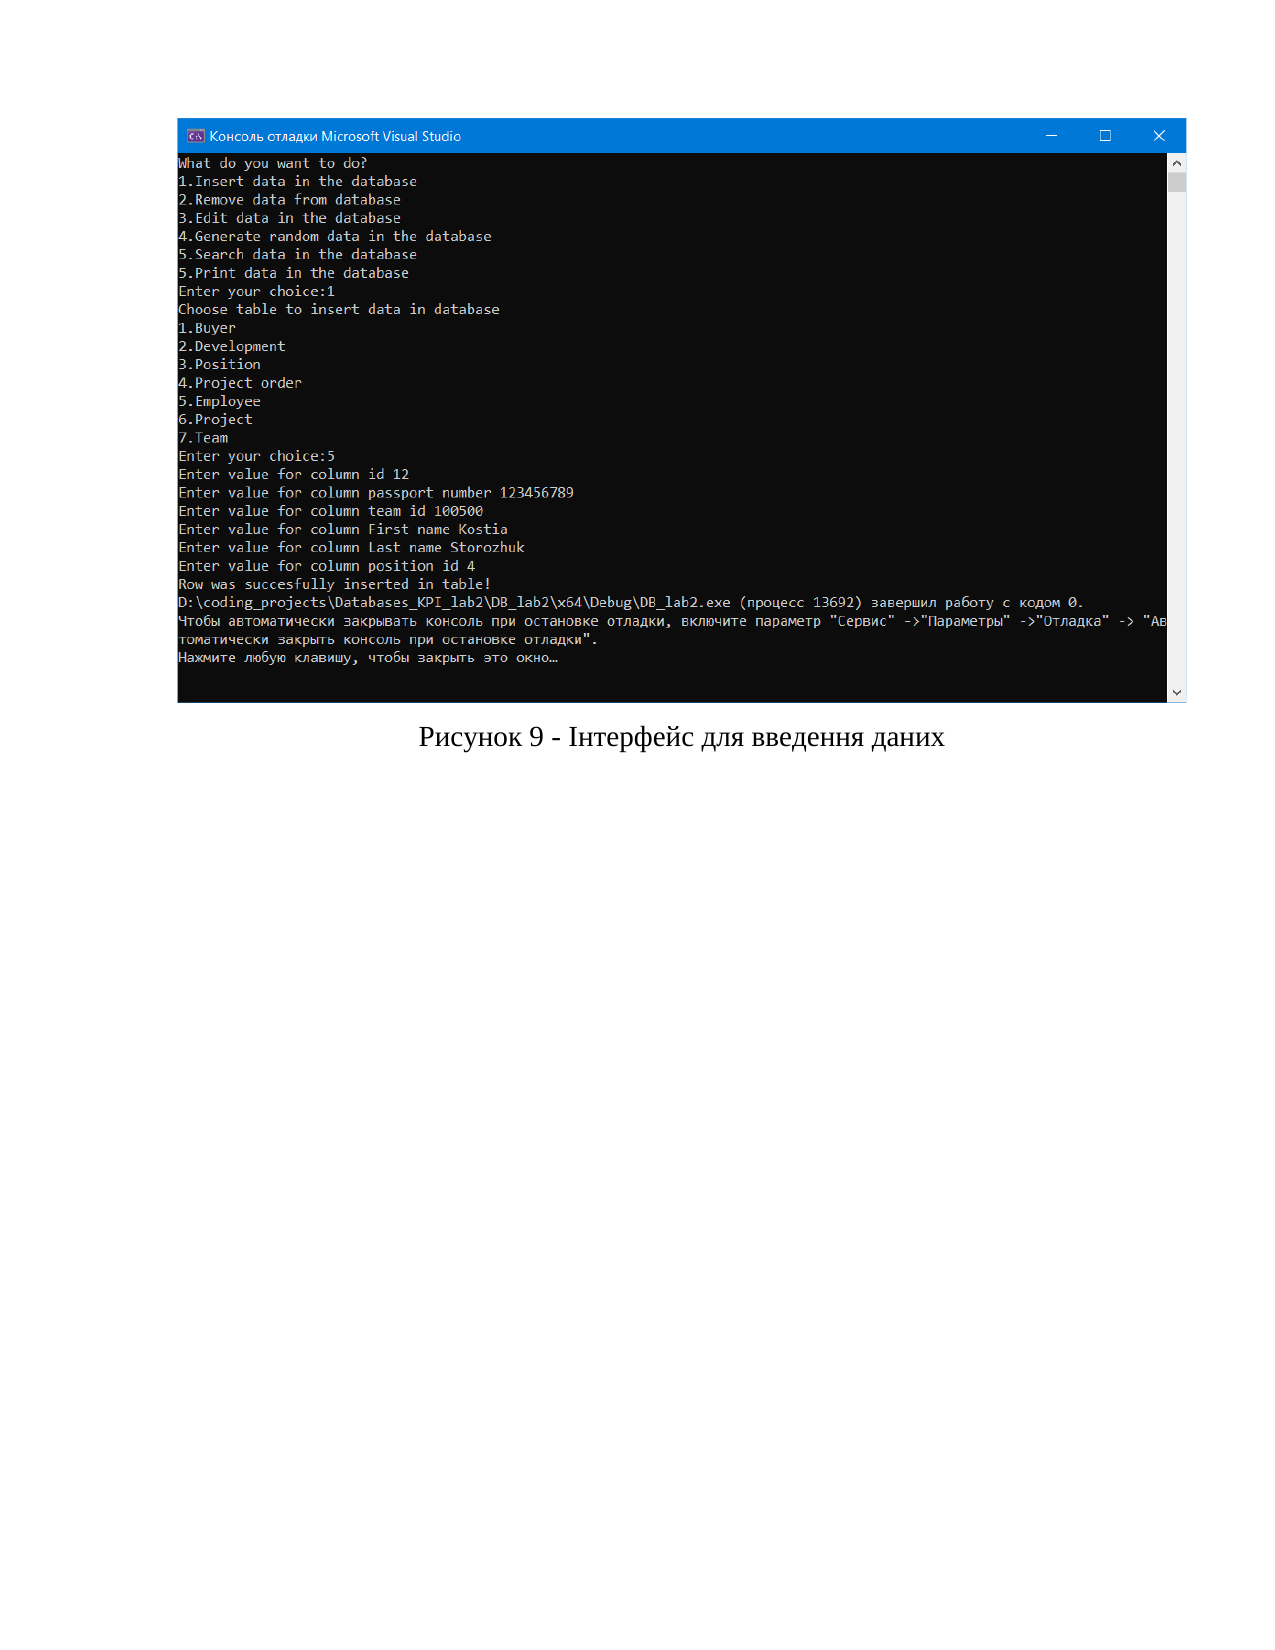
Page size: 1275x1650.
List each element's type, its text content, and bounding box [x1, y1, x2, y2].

picture [177, 118, 1187, 703]
text Рисунок 9 - Інтерфейс для введення даних [177, 719, 1186, 753]
